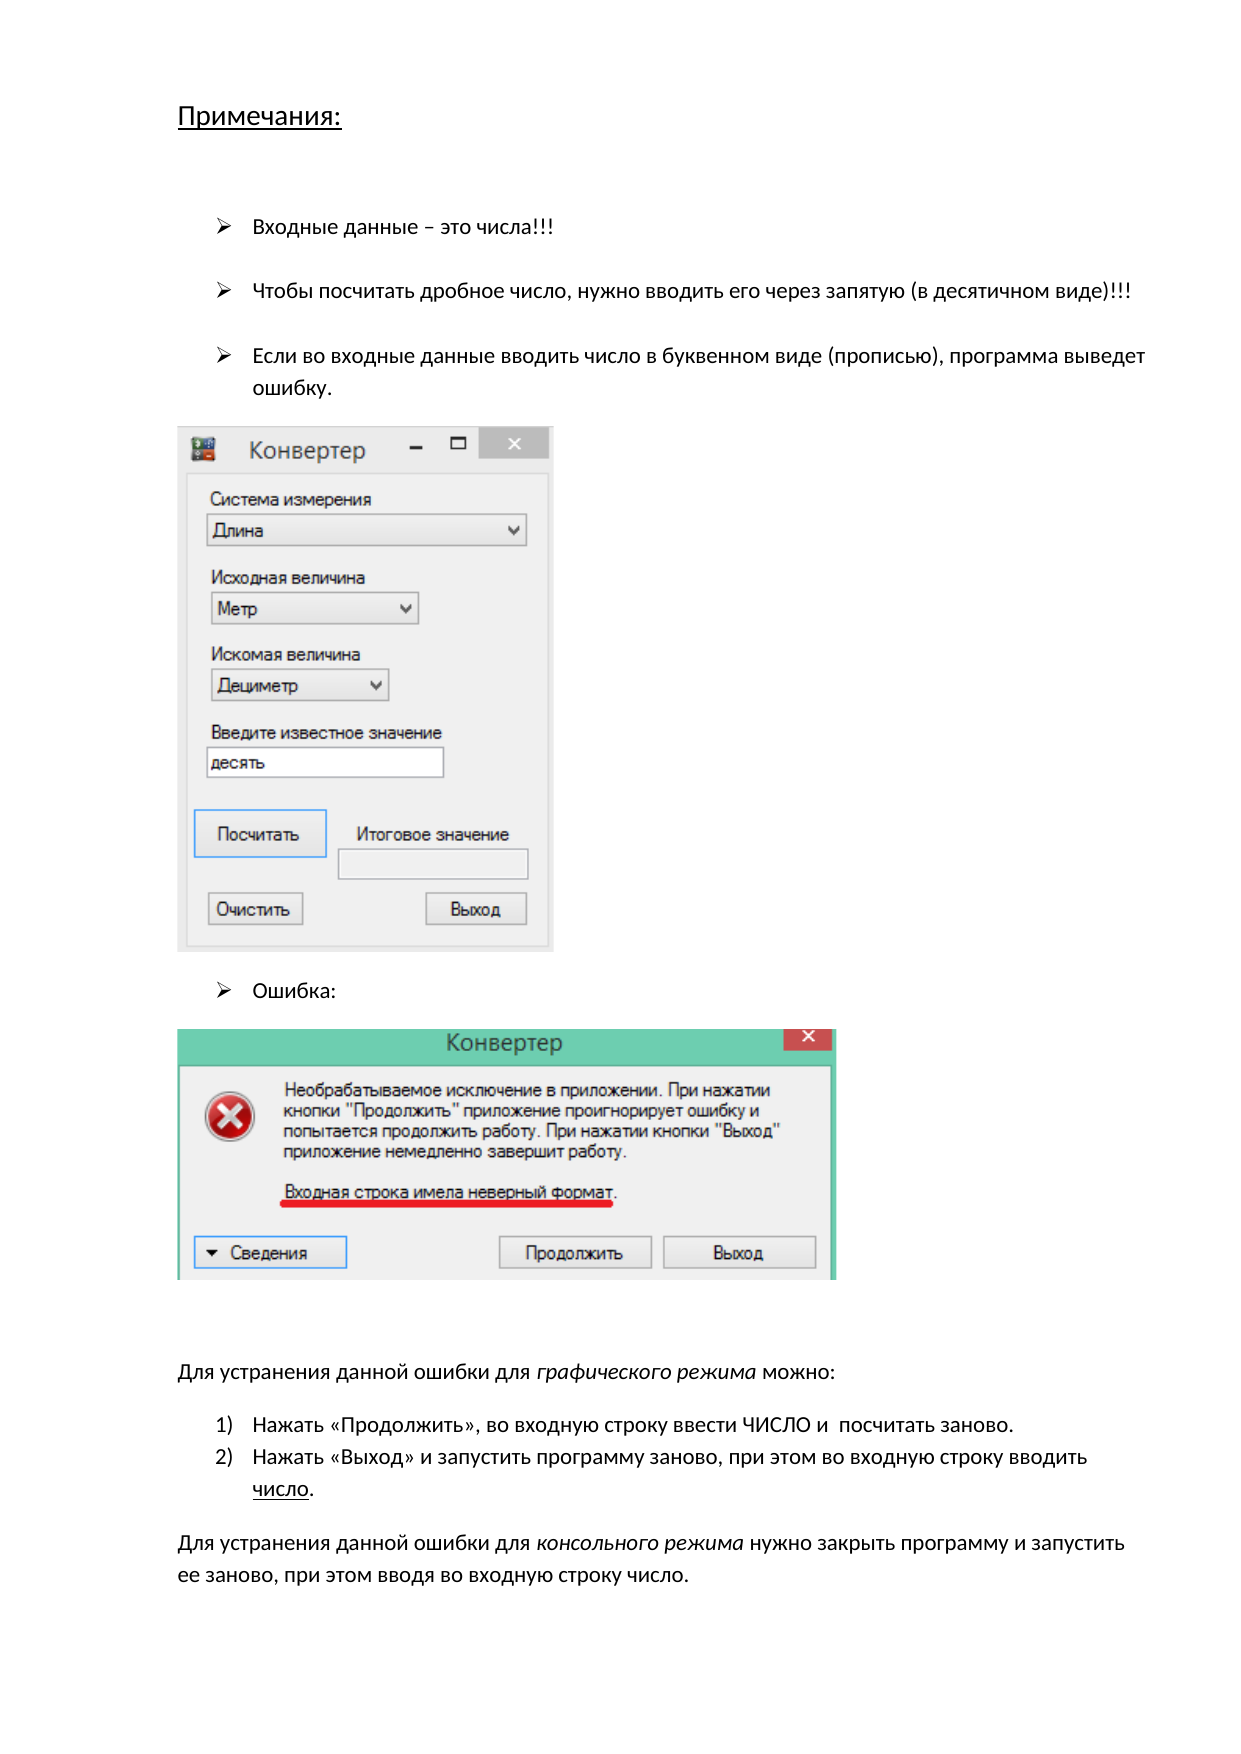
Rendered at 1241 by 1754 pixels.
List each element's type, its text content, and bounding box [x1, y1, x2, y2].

picture [177, 426, 554, 952]
text Для устранения данной ошибки для графического режима можно: [177, 1357, 1152, 1385]
picture [177, 1029, 837, 1280]
text Примечания: [177, 97, 1152, 133]
text Для устранения данной ошибки для консольного режима нужно закрыть программу и запустить ее заново, при этом вводя во входную строку число. [177, 1528, 1152, 1588]
list Если во входные данные вводить число в буквенном виде (прописью), программа выведет ошибку. [215, 341, 1152, 401]
list Чтобы посчитать дробное число, нужно вводить его через запятую (в десятичном виде)!!! [215, 277, 1152, 304]
list Ошибка: [215, 976, 1152, 1004]
list Нажать «Продолжить», во входную строку ввести ЧИСЛО и посчитать заново. [215, 1410, 1152, 1438]
list Входные данные – это числа!!! [215, 212, 1152, 240]
list Нажать «Выход» и запустить программу заново, при этом во входную строку вводить число. [215, 1442, 1152, 1503]
